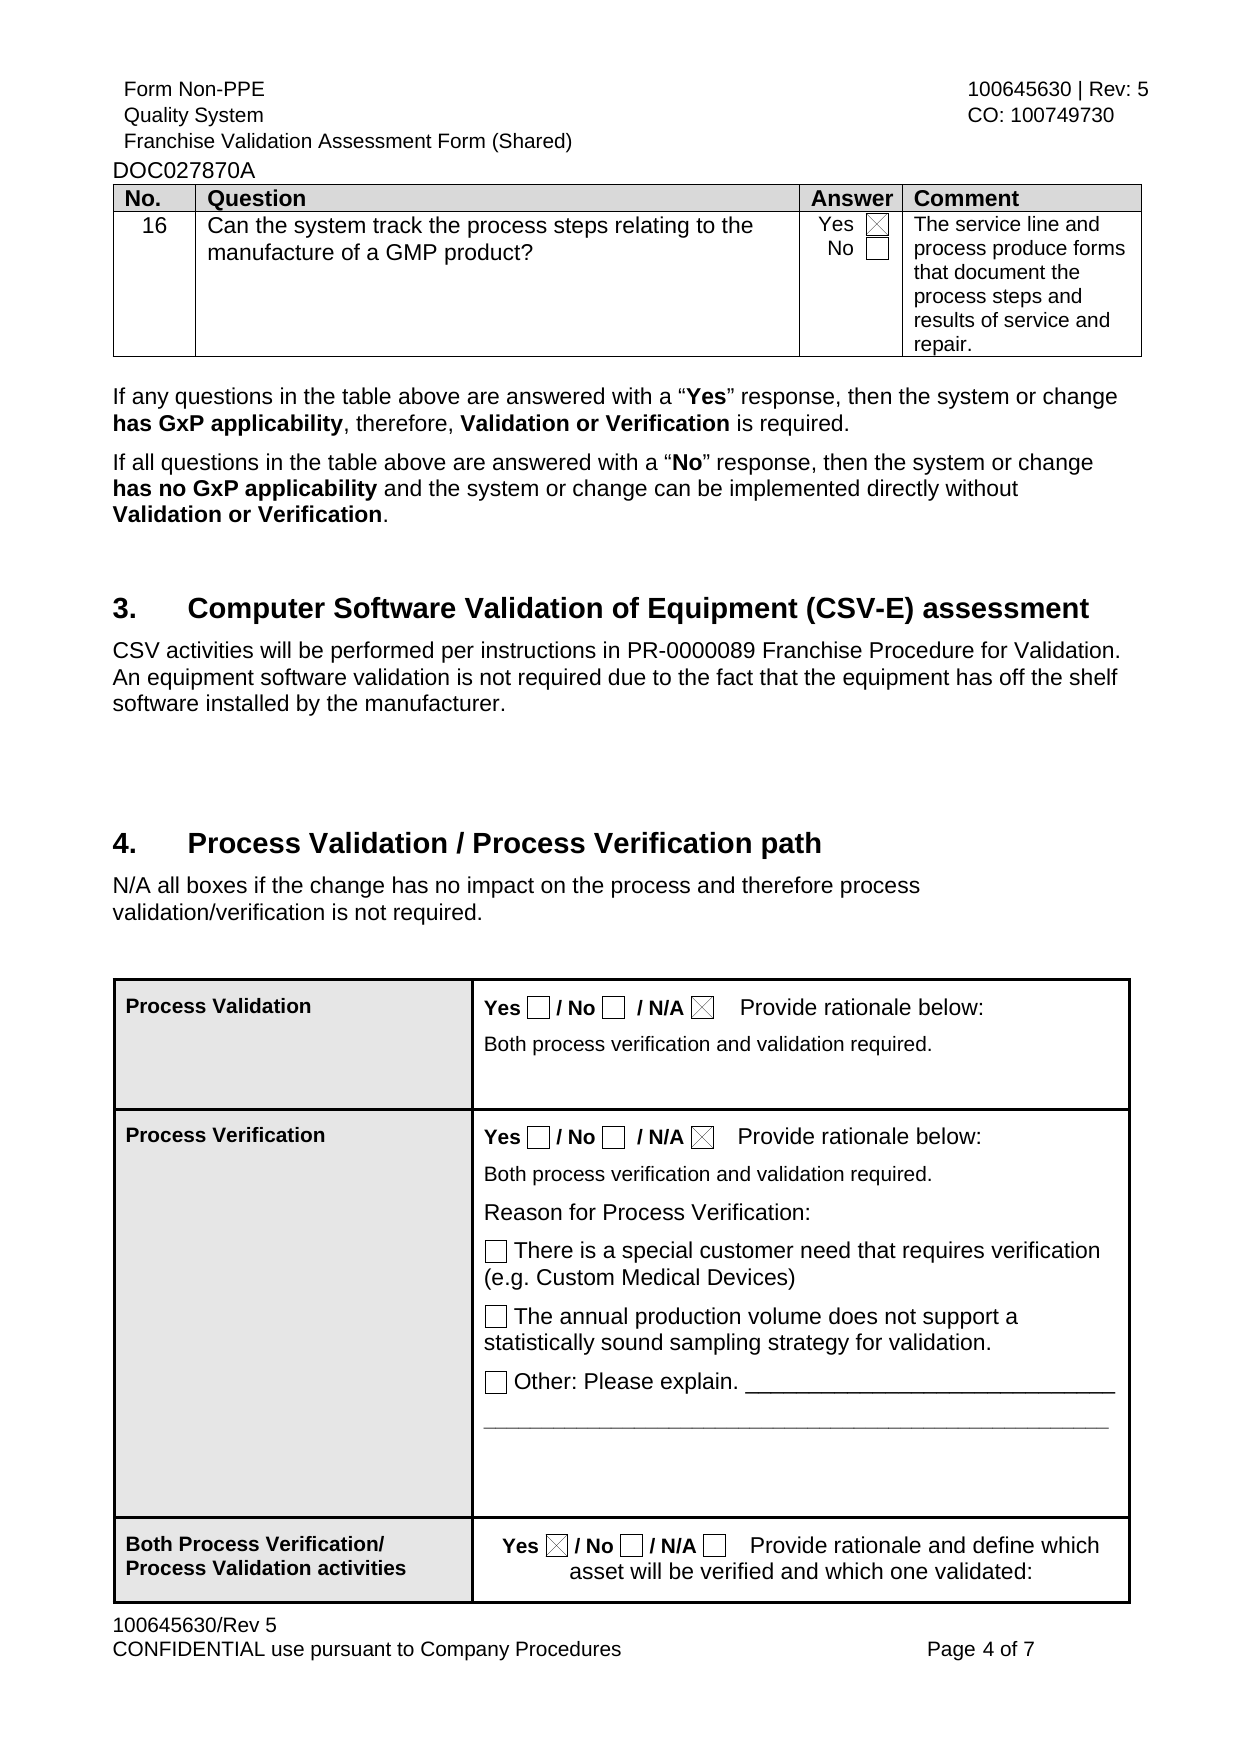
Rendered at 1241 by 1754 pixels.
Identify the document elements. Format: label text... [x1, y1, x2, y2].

text If any questions in the table above are answered with a “Yes” response, then the system or change has GxP applicability, therefore, Validation or Verification is required. [112, 383, 1128, 436]
table_header Answer [800, 185, 902, 211]
table_cell Can the system track the process steps relating to the manufacture of a GMP product? [196, 212, 799, 356]
text CSV activities will be performed per instructions in PR-0000089 Franchise Procedure for Validation. [112, 637, 1128, 664]
table_cell 16 [114, 212, 195, 356]
text If all questions in the table above are answered with a “No” response, then the system or change has no GxP applicability and the system or change can be implemented directly without Validation or Verification. [112, 448, 1128, 527]
text An equipment software validation is not required due to the fact that the equipment has off the shelf software installed by the manufacturer. [112, 664, 1128, 716]
table_cell Yes / No / N/A Provide rationale below: Both process verification and validation required. Reason for Process Verification: There is a special customer need that requires verification (e.g. Custom Medical Devices) The annual production volume does not support a statistically sound sampling strategy for validation. Other: Please explain. _____________________________ ______________________________________________________ [474, 1111, 1128, 1516]
table_cell Process Verification [116, 1111, 471, 1516]
table_cell [865, 212, 902, 356]
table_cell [116, 1519, 471, 1601]
table_header Comment [903, 185, 1141, 211]
subtitle Process Validation / Process Verification path [112, 826, 1128, 860]
table_cell Yes No [800, 212, 865, 356]
table_cell The service line and process produce forms that document the process steps and results of service and repair. [903, 212, 1141, 356]
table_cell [474, 1519, 1128, 1601]
table_header Process Validation [116, 981, 471, 1108]
text N/A all boxes if the change has no impact on the process and therefore process validation/verification is not required. [112, 872, 1128, 925]
table_header Question [196, 185, 799, 211]
table_header No. [114, 185, 195, 211]
subtitle Computer Software Validation of Equipment (CSV-E) assessment [112, 591, 1128, 625]
table_header Yes / No / N/A Provide rationale below: Both process verification and validation required. [474, 981, 1128, 1108]
